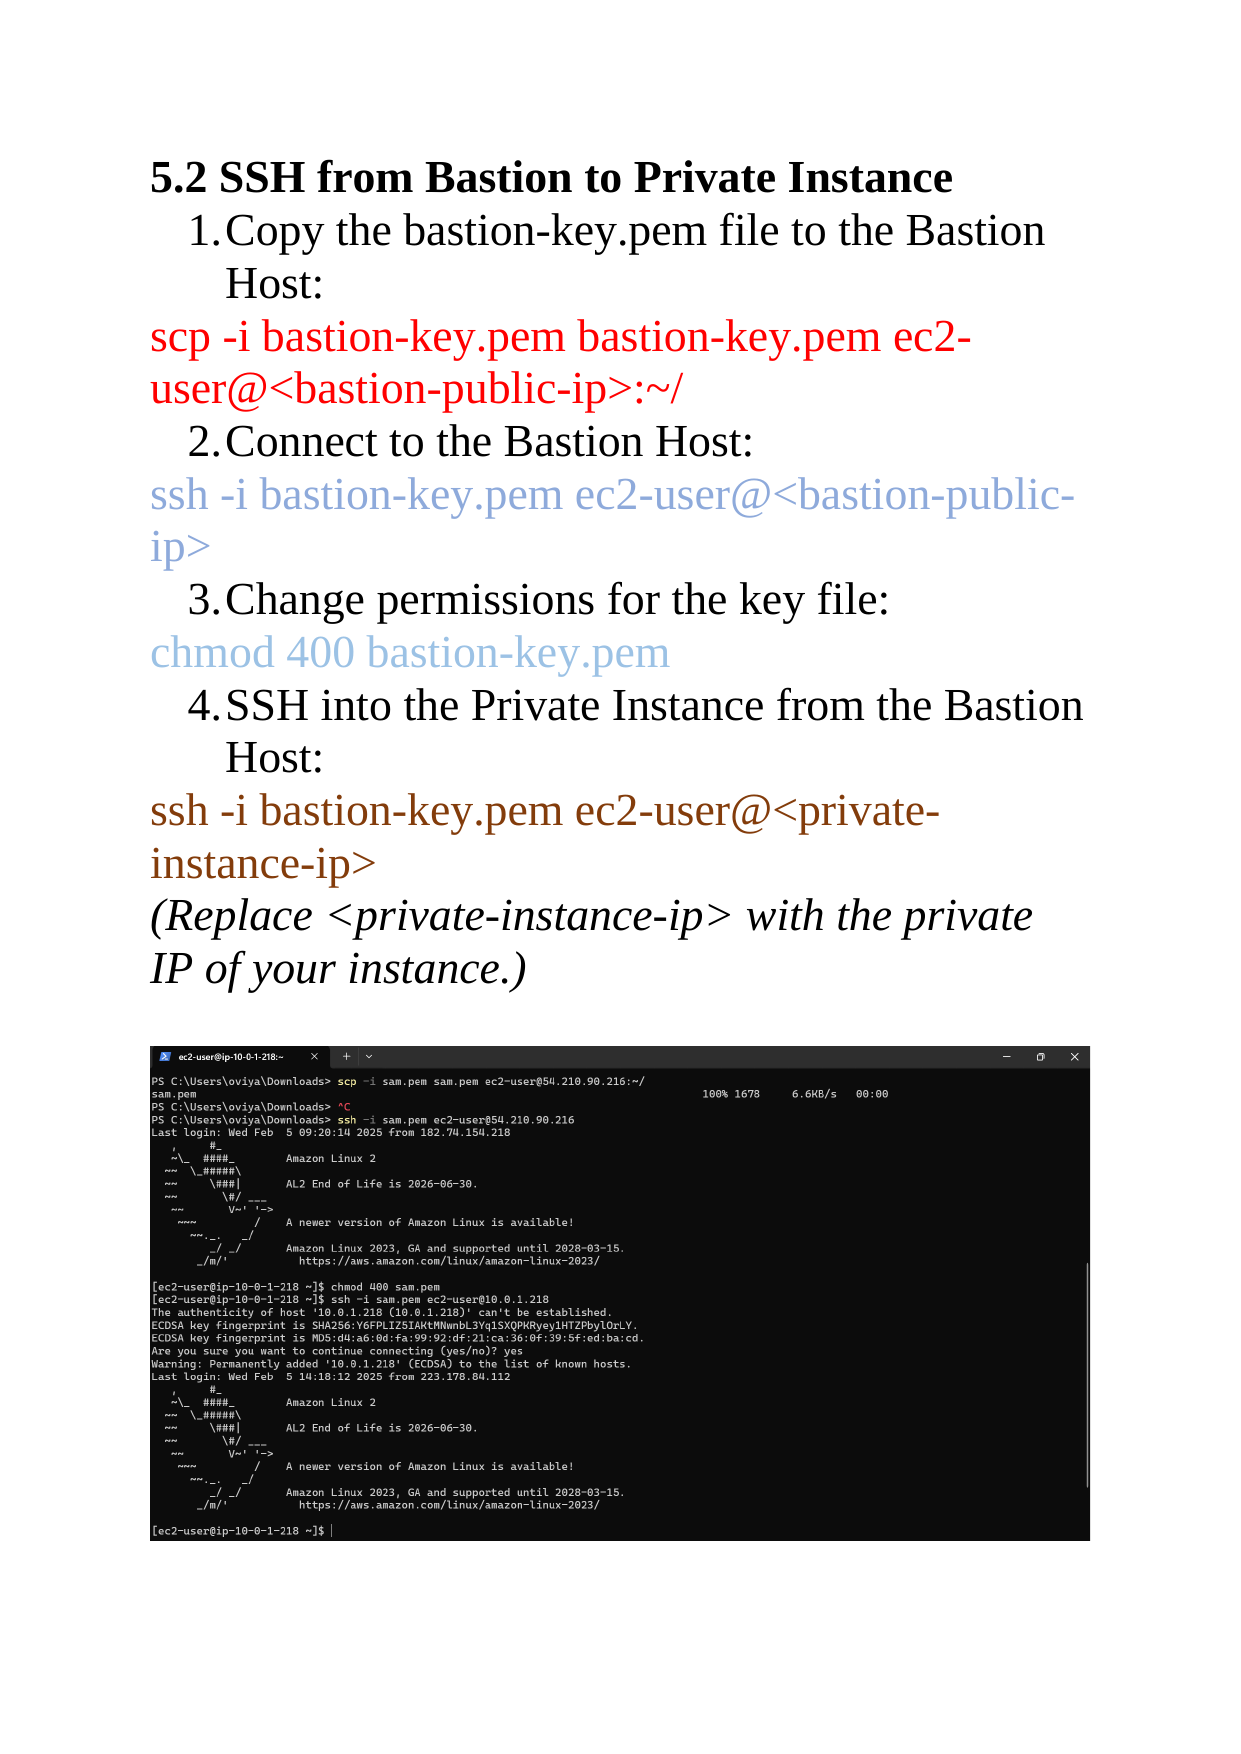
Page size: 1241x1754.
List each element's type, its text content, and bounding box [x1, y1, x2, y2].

list SSH into the Private Instance from the Bastion Host: [187, 677, 1090, 782]
picture [150, 1046, 1091, 1541]
text (Replace <private-instance-ip> with the private IP of your instance.) [150, 888, 1090, 993]
text ssh -i bastion-key.pem ec2-user@<bastion-public-ip> [150, 466, 1090, 572]
list Change permissions for the key file: [187, 572, 1090, 624]
list Copy the bastion-key.pem file to the Bastion Host: [187, 203, 1090, 308]
list Connect to the Bastion Host: [187, 413, 1090, 466]
text chmod 400 bastion-key.pem [150, 624, 1090, 677]
text 5.2 SSH from Bastion to Private Instance [150, 150, 1090, 203]
text scp -i bastion-key.pem bastion-key.pem ec2-user@<bastion-public-ip>:~/ [150, 308, 1090, 413]
text ssh -i bastion-key.pem ec2-user@<private-instance-ip> [150, 782, 1090, 888]
